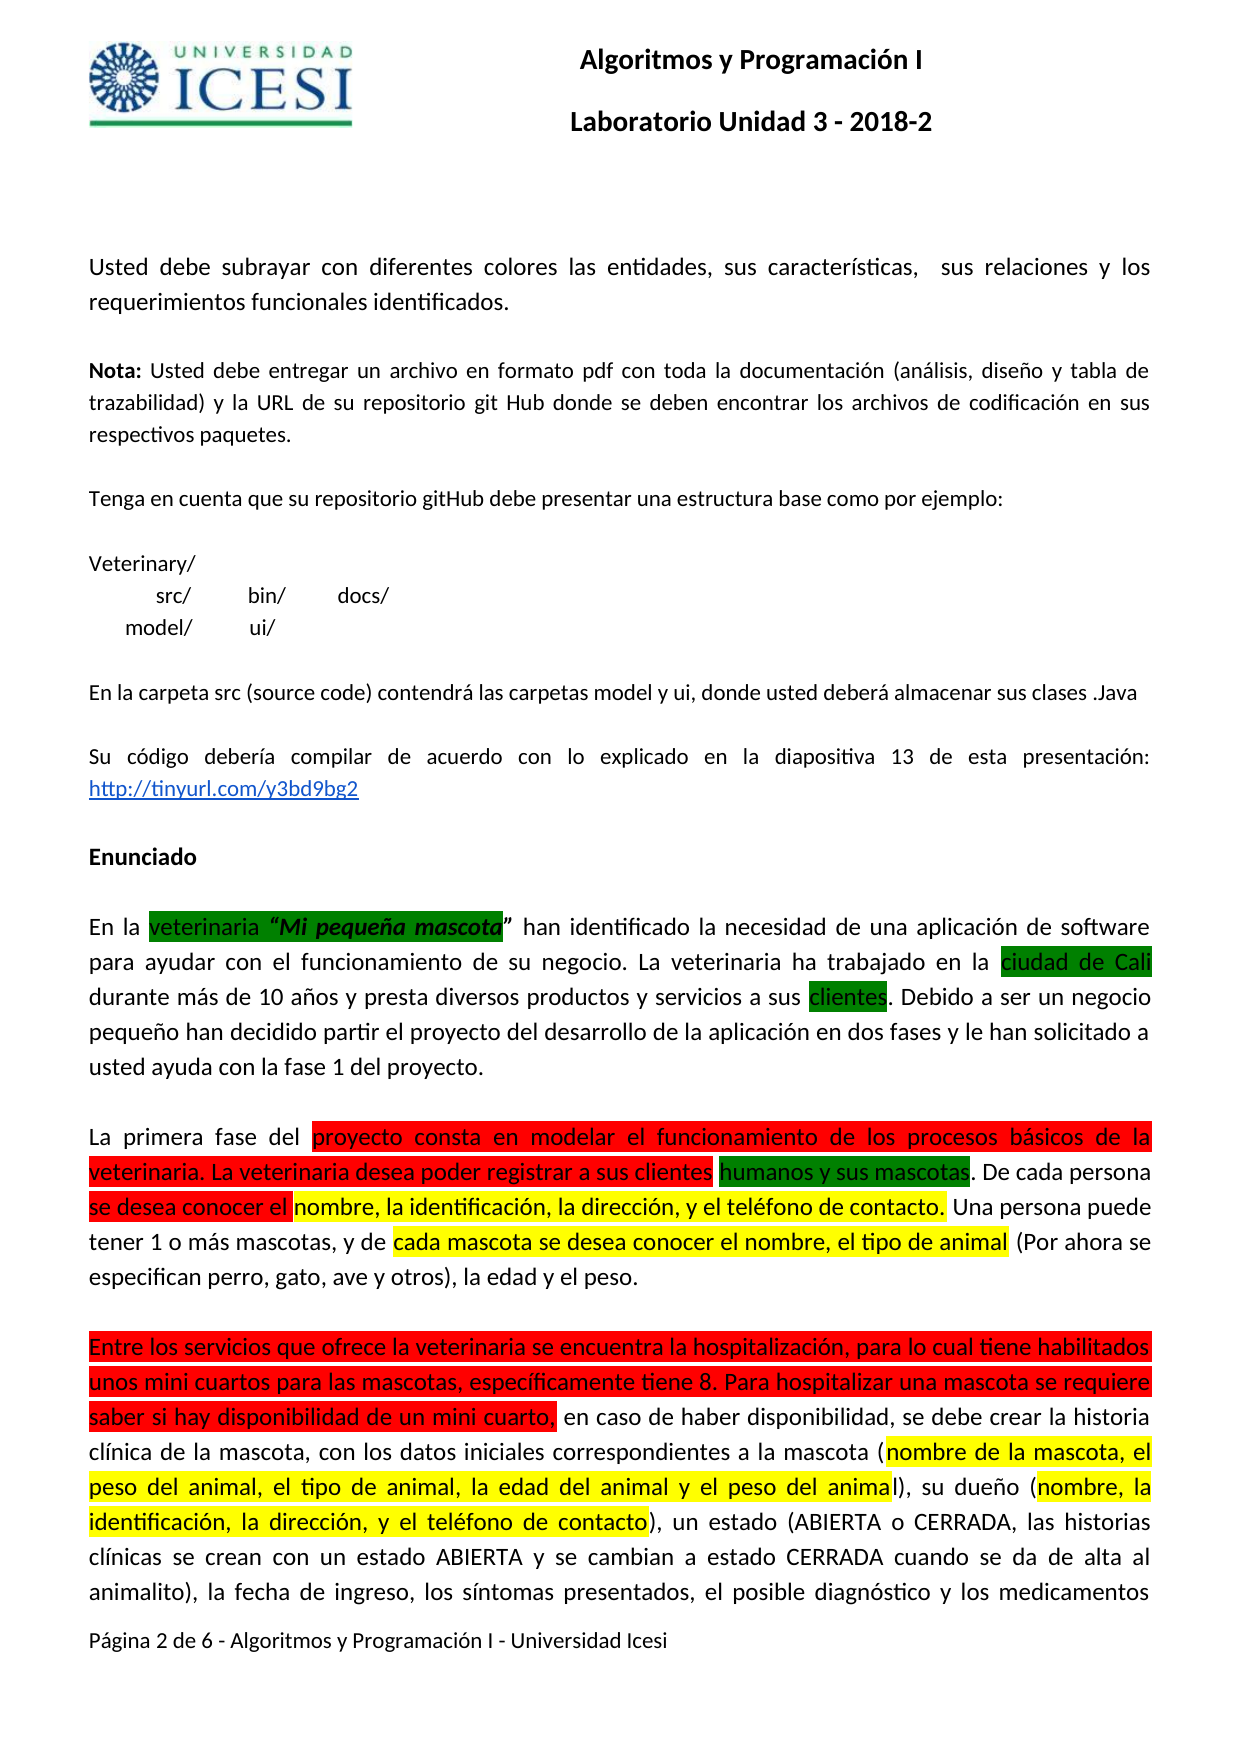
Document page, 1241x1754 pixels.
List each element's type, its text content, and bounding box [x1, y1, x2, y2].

picture [88, 41, 353, 128]
text Tenga en cuenta que su repositorio gitHub debe presentar una estructura base como por ejemplo: [89, 484, 1152, 512]
text src/ bin/ docs/ [89, 581, 1152, 609]
text Su código debería compilar de acuerdo con lo explicado en la diapositiva 13 de esta presentación: http://tinyurl.com/y3bd9bg2 [89, 742, 1152, 802]
text La primera fase del proyecto consta en modelar el funcionamiento de los procesos básicos de la veterinaria. La veterinaria desea poder registrar a sus clientes humanos y sus mascotas. De cada persona se desea conocer el nombre, la identificación, la dirección, y el teléfono de contacto. Una persona puede tener 1 o más mascotas, y de cada mascota se desea conocer el nombre, el tipo de animal (Por ahora se especifican perro, gato, ave y otros), la edad y el peso. [89, 1121, 1152, 1292]
text En la carpeta src (source code) contendrá las carpetas model y ui, donde usted deberá almacenar sus clases .Java [89, 678, 1152, 706]
text Nota: Usted debe entregar un archivo en formato pdf con toda la documentación (análisis, diseño y tabla de trazabilidad) y la URL de su repositorio git Hub donde se deben encontrar los archivos de codificación en sus respectivos paquetes. [89, 356, 1152, 448]
text Enunciado [89, 841, 1152, 872]
text En la veterinaria “Mi pequeña mascota” han identificado la necesidad de una aplicación de software para ayudar con el funcionamiento de su negocio. La veterinaria ha trabajado en la ciudad de Cali durante más de 10 años y presta diversos productos y servicios a sus clientes. Debido a ser un negocio pequeño han decidido partir el proyecto del desarrollo de la aplicación en dos fases y le han solicitado a usted ayuda con la fase 1 del proyecto. [89, 911, 1152, 1082]
text Usted debe subrayar con diferentes colores las entidades, sus características, sus relaciones y los requerimientos funcionales identificados. [89, 251, 1152, 316]
text Veterinary/ [89, 549, 1152, 577]
text model/ ui/ [89, 613, 1152, 641]
